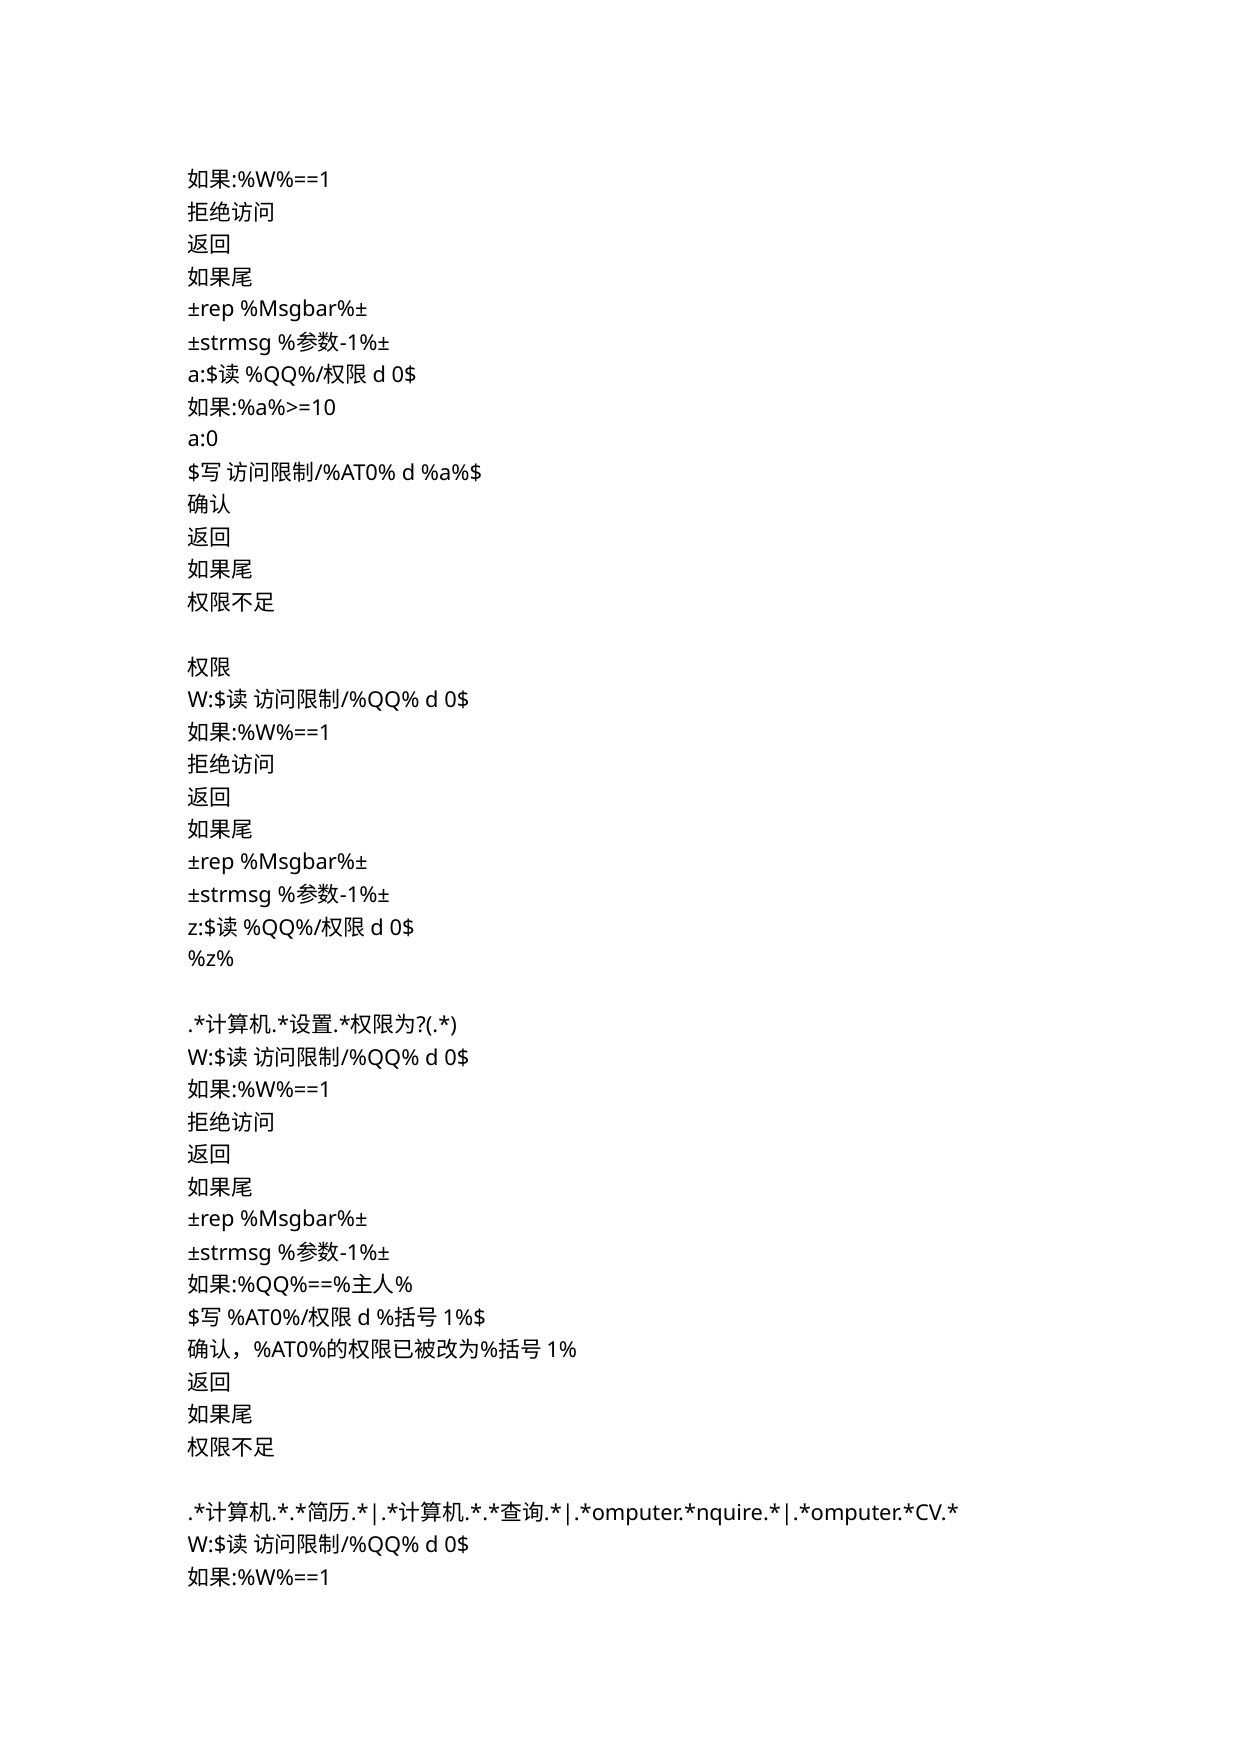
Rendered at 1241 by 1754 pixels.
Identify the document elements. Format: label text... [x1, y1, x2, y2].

text 如果尾 [187, 552, 1053, 584]
text 如果尾 [187, 259, 1053, 292]
text W:$读 访问限制/%QQ% d 0$ [187, 682, 1053, 714]
text 返回 [187, 519, 1053, 552]
text 如果尾 [187, 1397, 1053, 1429]
text 返回 [187, 227, 1053, 259]
text ±strmsg %参数-1%± [187, 877, 1053, 909]
text 如果:%W%==1 [187, 1072, 1053, 1104]
text $写 %AT0%/权限 d %括号1%$ [187, 1299, 1053, 1332]
text 如果:%QQ%==%主人% [187, 1267, 1053, 1299]
text ±rep %Msgbar%± [187, 1202, 1053, 1234]
text 确认，%AT0%的权限已被改为%括号1% [187, 1332, 1053, 1364]
text 权限 [187, 649, 1053, 682]
text 返回 [187, 1364, 1053, 1397]
text ±rep %Msgbar%± [187, 292, 1053, 324]
text 拒绝访问 [187, 194, 1053, 227]
text W:$读 访问限制/%QQ% d 0$ [187, 1039, 1053, 1072]
text 如果:%W%==1 [187, 714, 1053, 747]
text ±strmsg %参数-1%± [187, 1234, 1053, 1267]
text 拒绝访问 [187, 1104, 1053, 1137]
text .*计算机.*设置.*权限为?(.*) [187, 1007, 1053, 1039]
text $写 访问限制/%AT0% d %a%$ [187, 454, 1053, 487]
text W:$读 访问限制/%QQ% d 0$ [187, 1527, 1053, 1559]
text 拒绝访问 [187, 747, 1053, 779]
text 如果尾 [187, 812, 1053, 844]
text 如果:%W%==1 [187, 162, 1053, 194]
text z:$读 %QQ%/权限 d 0$ [187, 909, 1053, 942]
text a:0 [187, 422, 1053, 454]
text .*计算机.*.*简历.*|.*计算机.*.*查询.*|.*omputer.*nquire.*|.*omputer.*CV.* [187, 1494, 1053, 1527]
text 权限不足 [187, 584, 1053, 617]
text 返回 [187, 779, 1053, 812]
text ±rep %Msgbar%± [187, 844, 1053, 877]
text 权限不足 [187, 1429, 1053, 1462]
text 返回 [187, 1137, 1053, 1169]
text 如果:%W%==1 [187, 1559, 1053, 1592]
text 如果:%a%>=10 [187, 389, 1053, 422]
text 确认 [187, 487, 1053, 519]
text 如果尾 [187, 1169, 1053, 1202]
text a:$读 %QQ%/权限 d 0$ [187, 357, 1053, 389]
text %z% [187, 942, 1053, 974]
text ±strmsg %参数-1%± [187, 324, 1053, 357]
